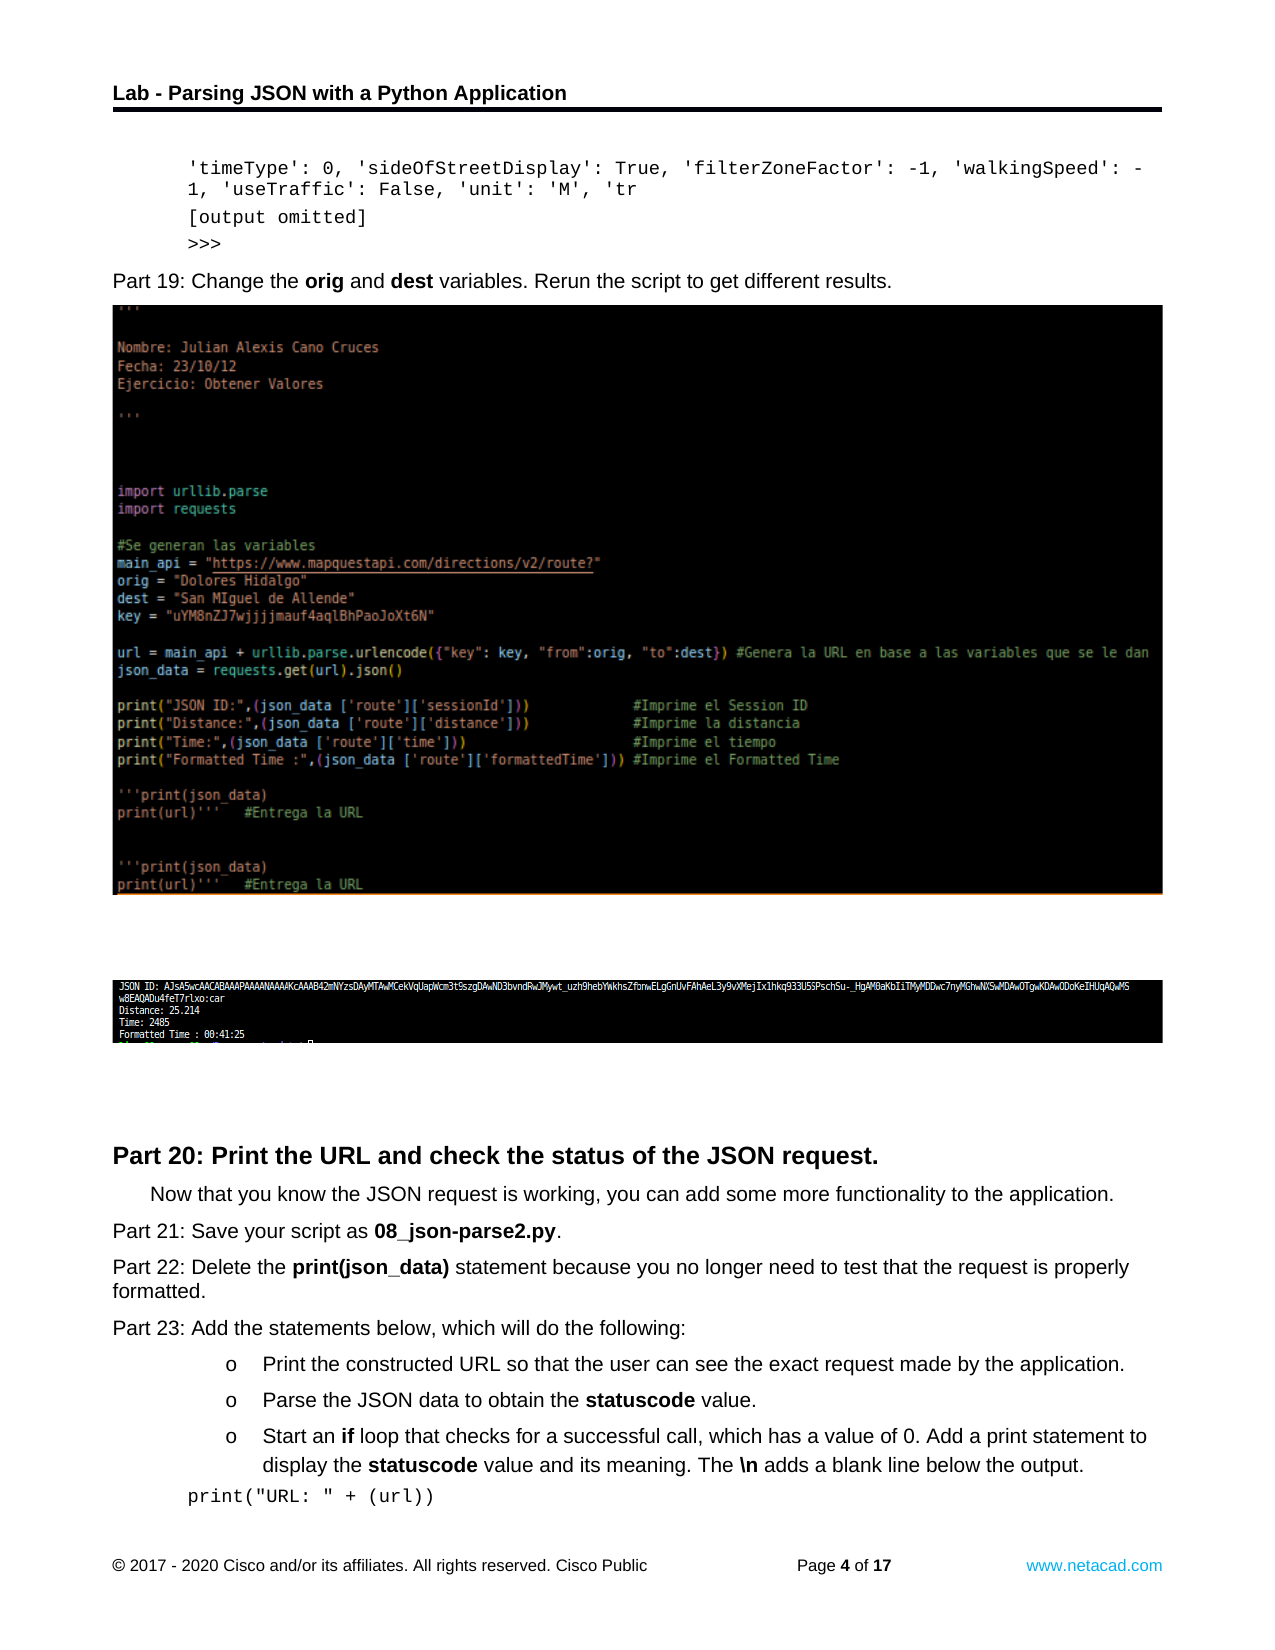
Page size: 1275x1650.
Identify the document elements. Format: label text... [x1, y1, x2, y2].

list Change the orig and dest variables. Rerun the script to get different results. [112, 269, 1162, 293]
list Print the constructed URL so that the user can see the exact request made by the application. [225, 1352, 1162, 1378]
list Parse the JSON data to obtain the statuscode value. [225, 1388, 1162, 1413]
list Start an if loop that checks for a successful call, which has a value of 0. Add a print statement to display the statuscode value and its meaning. The \n adds a blank line below the output. [225, 1424, 1162, 1477]
list Add the statements below, which will do the following: [112, 1315, 1162, 1339]
picture [112, 305, 1163, 895]
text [187, 159, 1162, 201]
text [output omitted] [187, 208, 1162, 229]
text >>> [187, 235, 1162, 256]
list Print the URL and check the status of the JSON request. [112, 1141, 1162, 1169]
list Delete the print(json_data) statement because you no longer need to test that the request is properly formatted. [112, 1255, 1162, 1303]
text Now that you know the JSON request is working, you can add some more functionality to the application. [150, 1182, 1162, 1206]
list Save your script as 08_json-parse2.py. [112, 1218, 1162, 1242]
text print("URL: " + (url)) [187, 1487, 1162, 1508]
picture [112, 980, 1163, 1043]
